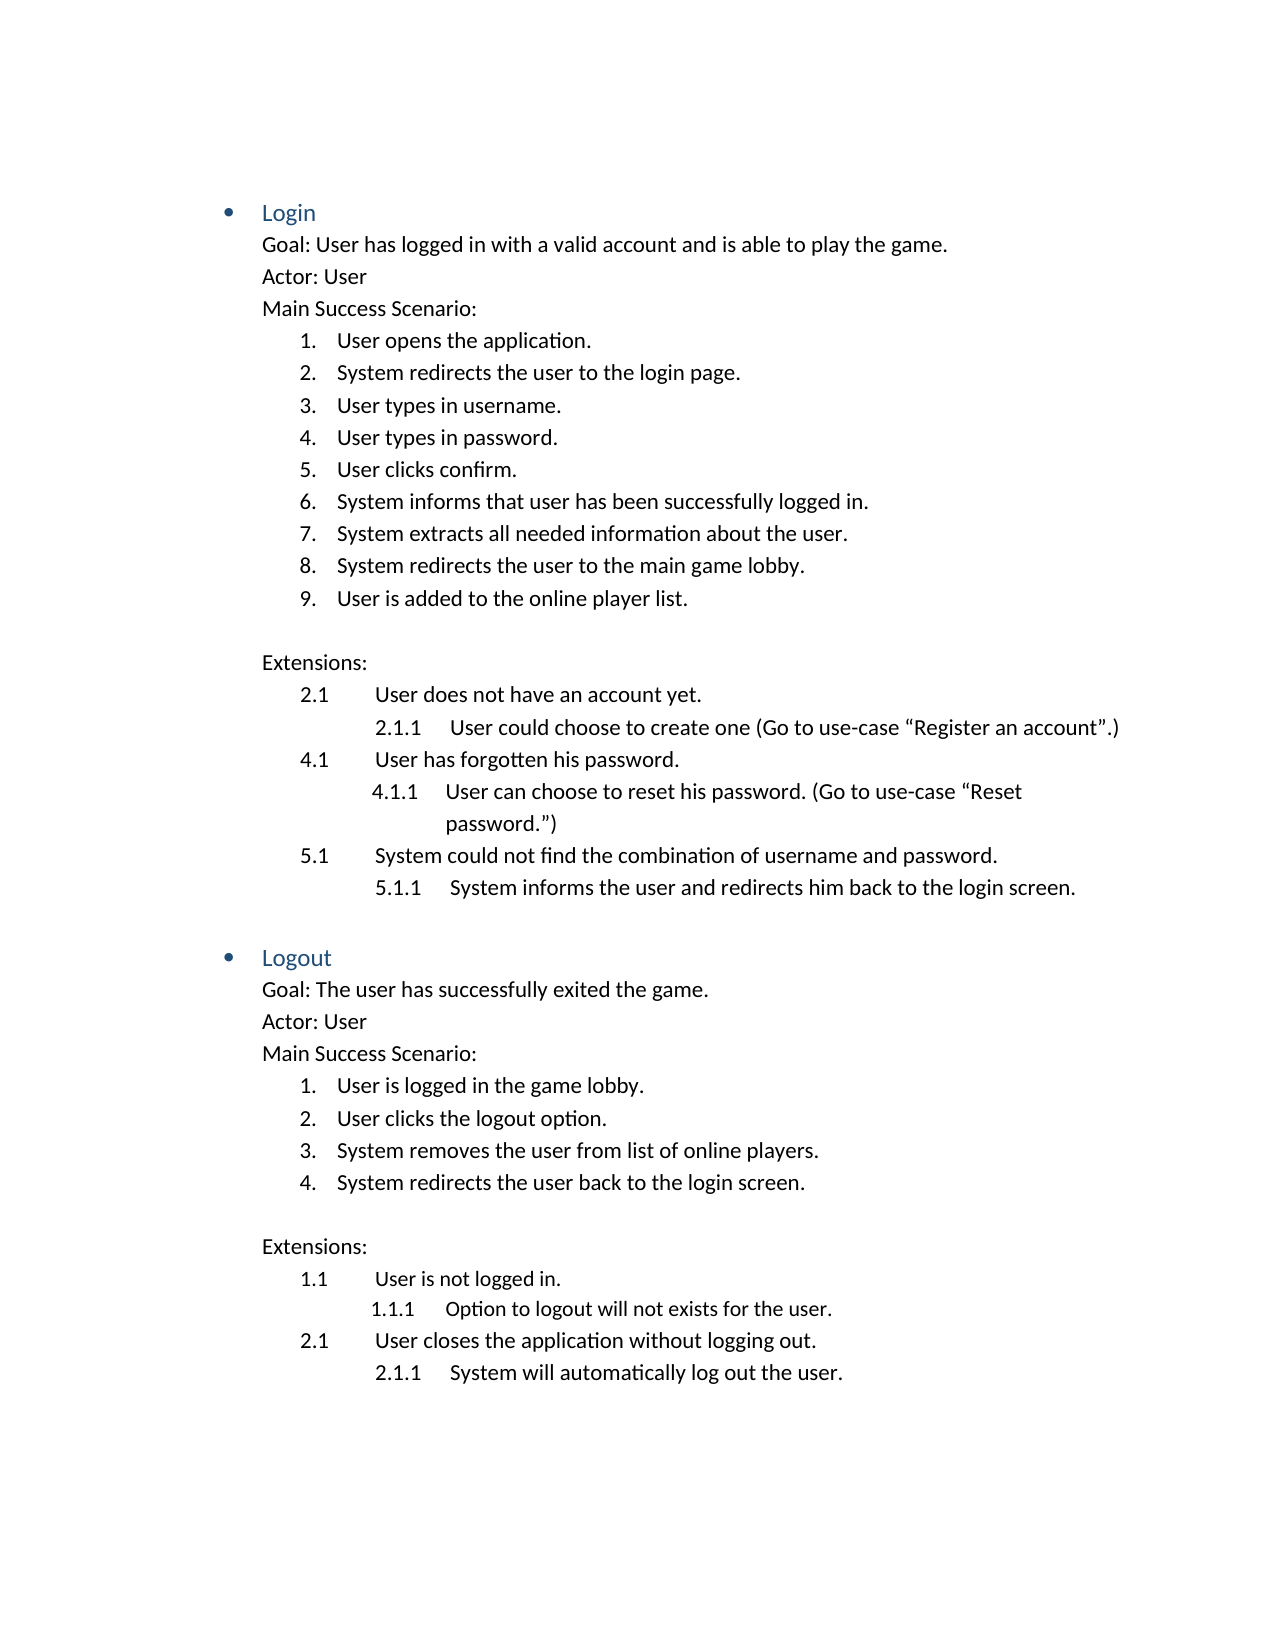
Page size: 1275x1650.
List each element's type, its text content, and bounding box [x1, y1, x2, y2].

subtitle Logout [224, 942, 1125, 973]
list Option to logout will not exists for the user. [370, 1295, 1125, 1322]
list System removes the user from list of online players. [299, 1136, 1125, 1164]
text Actor: User [262, 262, 1125, 290]
list System extracts all needed information about the user. [299, 519, 1125, 547]
list User is not logged in. [300, 1265, 1125, 1291]
text Actor: User [262, 1007, 1125, 1035]
text Main Success Scenario: [262, 1039, 1125, 1067]
text Main Success Scenario: [262, 294, 1125, 322]
text 5.1 System could not find the combination of username and password. [262, 841, 1125, 869]
text 4.1.1 User can choose to reset his password. (Go to use-case “Reset password.”) [372, 777, 1125, 837]
text Extensions: [262, 648, 1125, 676]
list User is logged in the game lobby. [299, 1072, 1125, 1099]
list User opens the application. [299, 326, 1125, 354]
subtitle Login [224, 197, 1125, 227]
list User clicks the logout option. [299, 1104, 1125, 1132]
list System redirects the user to the main game lobby. [299, 552, 1125, 580]
text Extensions: [262, 1232, 1125, 1261]
text 4.1 User has forgotten his password. [262, 745, 1125, 773]
list User types in password. [299, 423, 1125, 451]
text Goal: The user has successfully exited the game. [262, 975, 1125, 1003]
list System redirects the user back to the login screen. [299, 1168, 1125, 1196]
text 2.1.1 User could choose to create one (Go to use-case “Register an account”.) [337, 713, 1125, 741]
list System redirects the user to the login page. [299, 358, 1125, 387]
text 5.1.1 System informs the user and redirects him back to the login screen. [337, 873, 1125, 902]
list System informs that user has been successfully logged in. [299, 487, 1125, 515]
text 2.1 User closes the application without logging out. [262, 1326, 1125, 1354]
text 2.1 User does not have an account yet. [262, 680, 1125, 708]
text 2.1.1 System will automatically log out the user. [337, 1358, 1125, 1386]
list User is added to the online player list. [299, 584, 1125, 612]
list User clicks confirm. [299, 455, 1125, 483]
list User types in username. [299, 391, 1125, 419]
text Goal: User has logged in with a valid account and is able to play the game. [262, 230, 1125, 258]
